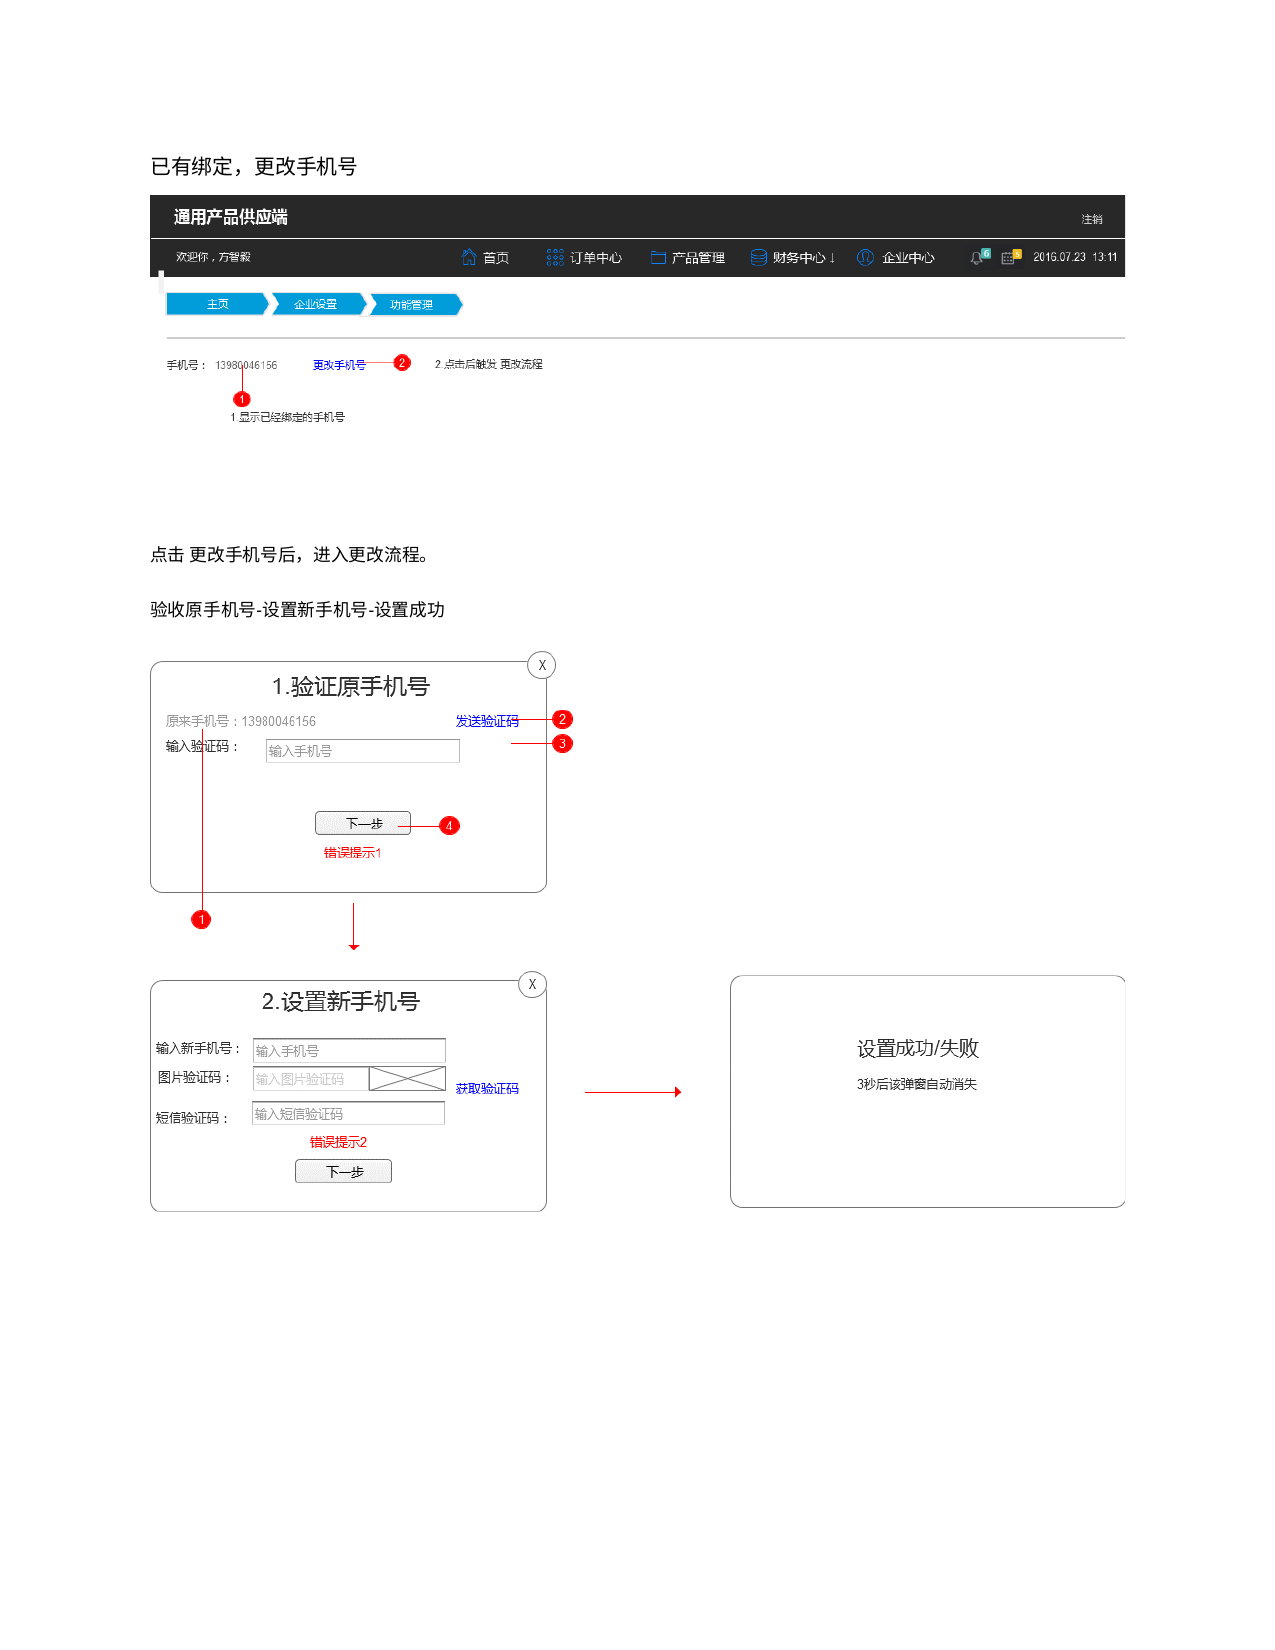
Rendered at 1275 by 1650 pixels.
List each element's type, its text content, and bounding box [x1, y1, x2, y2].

picture [150, 195, 1125, 513]
subtitle 已有绑定，更改手机号 [150, 150, 1125, 180]
picture [150, 651, 1125, 1212]
text 点击 更改手机号后，进入更改流程。 [150, 541, 1125, 567]
text 验收原手机号-设置新手机号-设置成功 [150, 596, 1125, 622]
